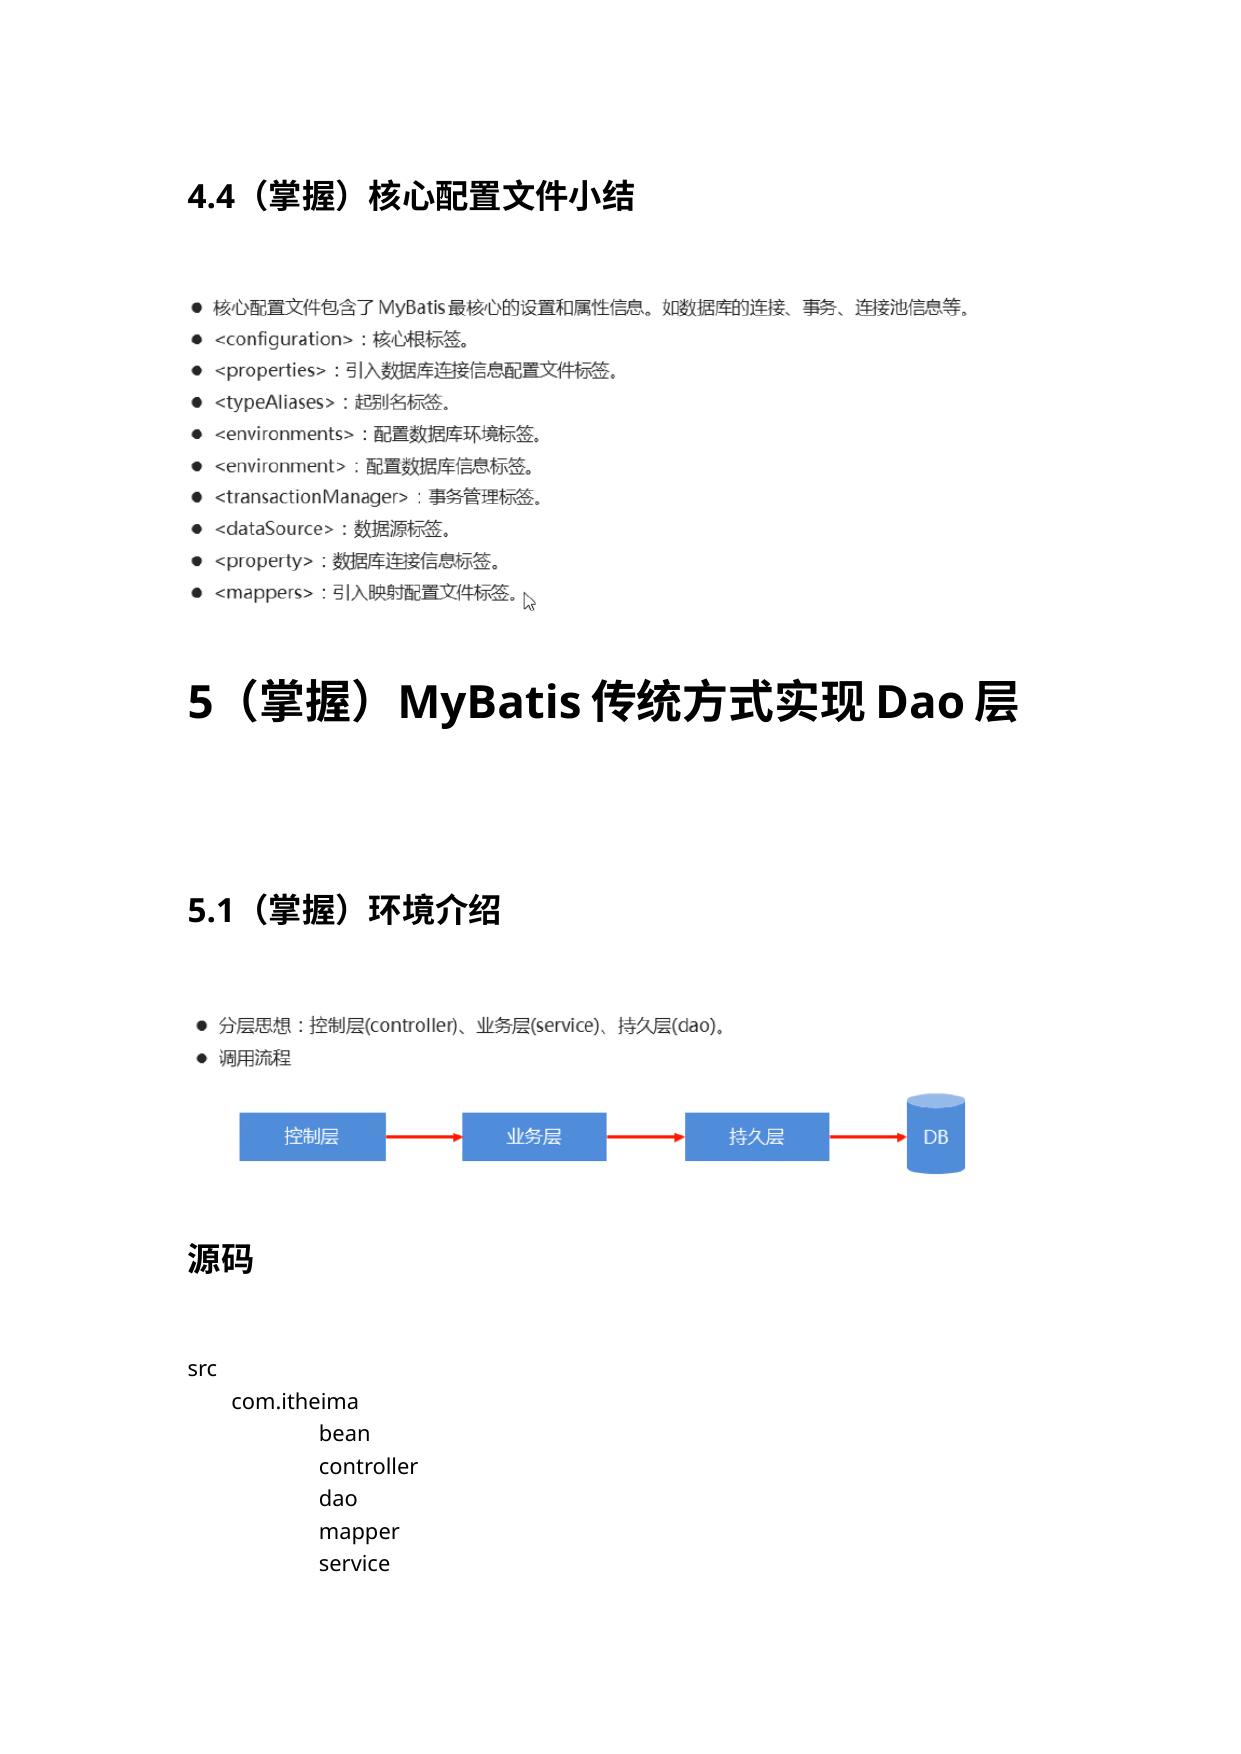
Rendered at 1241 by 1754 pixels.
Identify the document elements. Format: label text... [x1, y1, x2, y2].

text bean [187, 1417, 1053, 1449]
text mapper [187, 1514, 1053, 1547]
picture [187, 1002, 1053, 1192]
text src [187, 1352, 1053, 1384]
text dao [187, 1482, 1053, 1514]
picture [187, 289, 1053, 611]
subtitle 源码 [187, 1225, 1053, 1290]
text service [187, 1547, 1053, 1579]
subtitle 5（掌握）MyBatis传统方式实现Dao层 [187, 650, 1053, 747]
text com.itheima [187, 1384, 1053, 1417]
subtitle 4.4（掌握）核心配置文件小结 [187, 162, 1053, 227]
text controller [187, 1449, 1053, 1482]
subtitle 5.1（掌握）环境介绍 [187, 875, 1053, 940]
